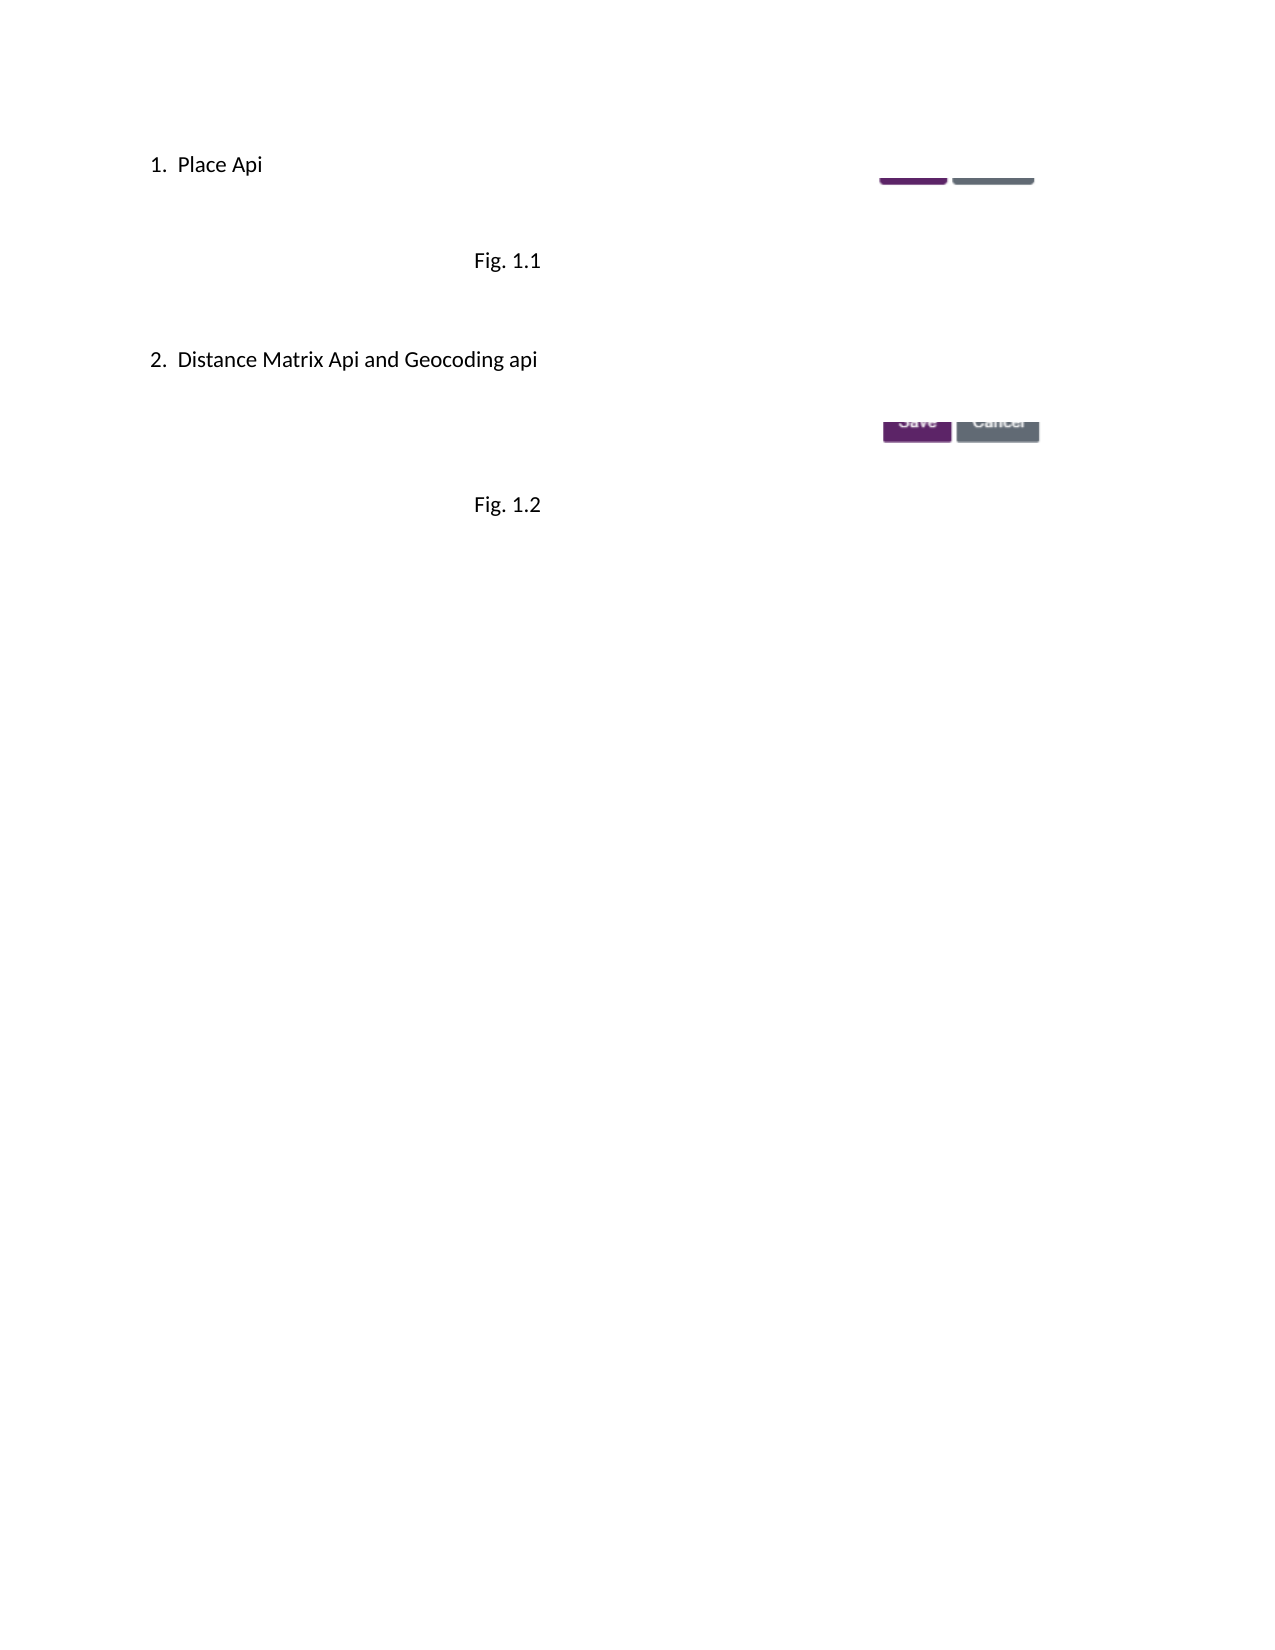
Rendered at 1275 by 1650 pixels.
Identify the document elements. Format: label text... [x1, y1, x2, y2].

text 2. Distance Matrix Api and Geocoding api [150, 344, 1125, 373]
text Fig. 1.2 [150, 489, 1125, 518]
text Fig. 1.1 [150, 245, 1125, 274]
text 1. Place Api [150, 150, 1125, 179]
